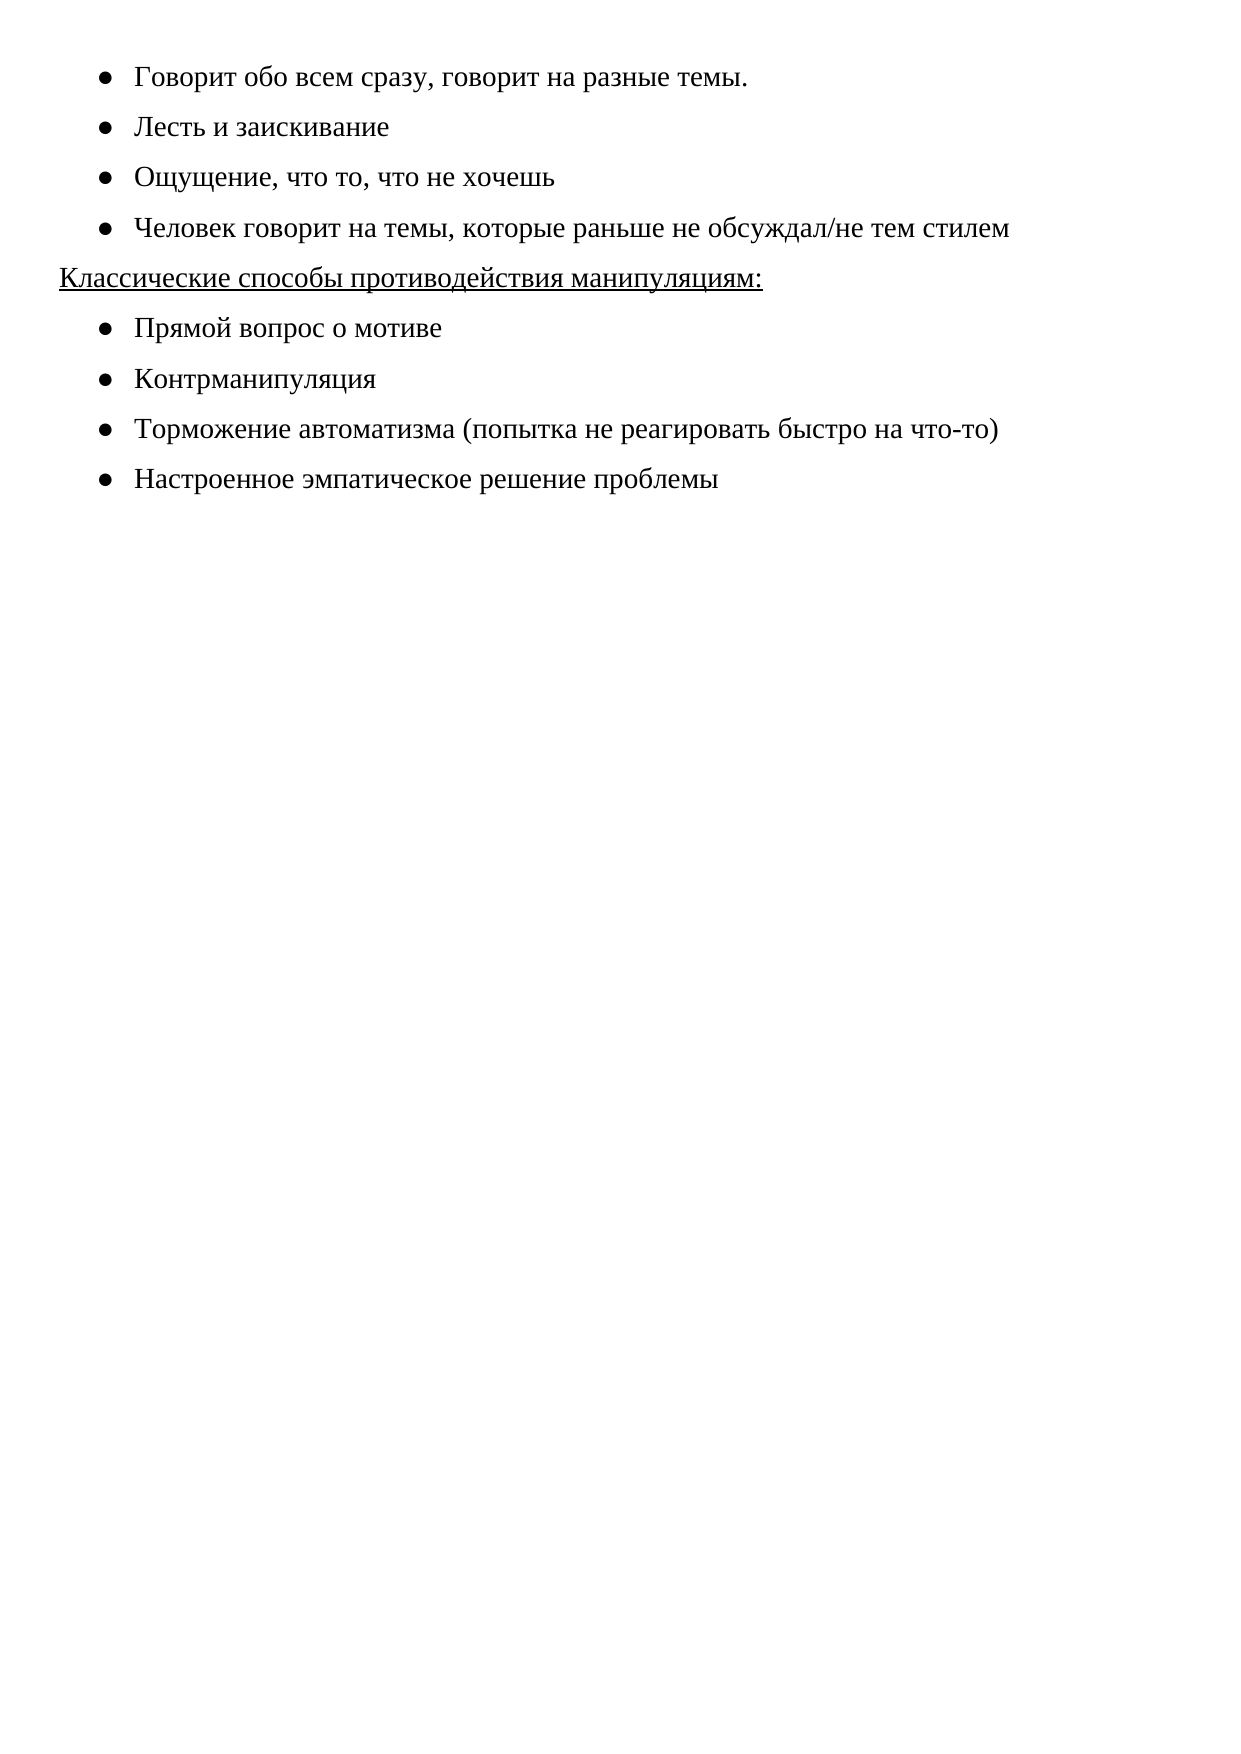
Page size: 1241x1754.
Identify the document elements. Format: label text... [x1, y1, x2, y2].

list Прямой вопрос о мотиве [96, 311, 1213, 344]
list Человек говорит на темы, которые раньше не обсуждал/не тем стилем [96, 210, 1213, 243]
list Настроенное эмпатическое решение проблемы [96, 461, 1213, 495]
list Торможение автоматизма (попытка не реагировать быстро на что-то) [96, 411, 1213, 445]
list Говорит обо всем сразу, говорит на разные темы. [96, 59, 1213, 92]
list Лесть и заискивание [96, 109, 1213, 143]
list Ощущение, что то, что не хочешь [96, 159, 1213, 193]
list Контрманипуляция [96, 361, 1213, 394]
text Классические способы противодействия манипуляциям: [59, 260, 1213, 294]
